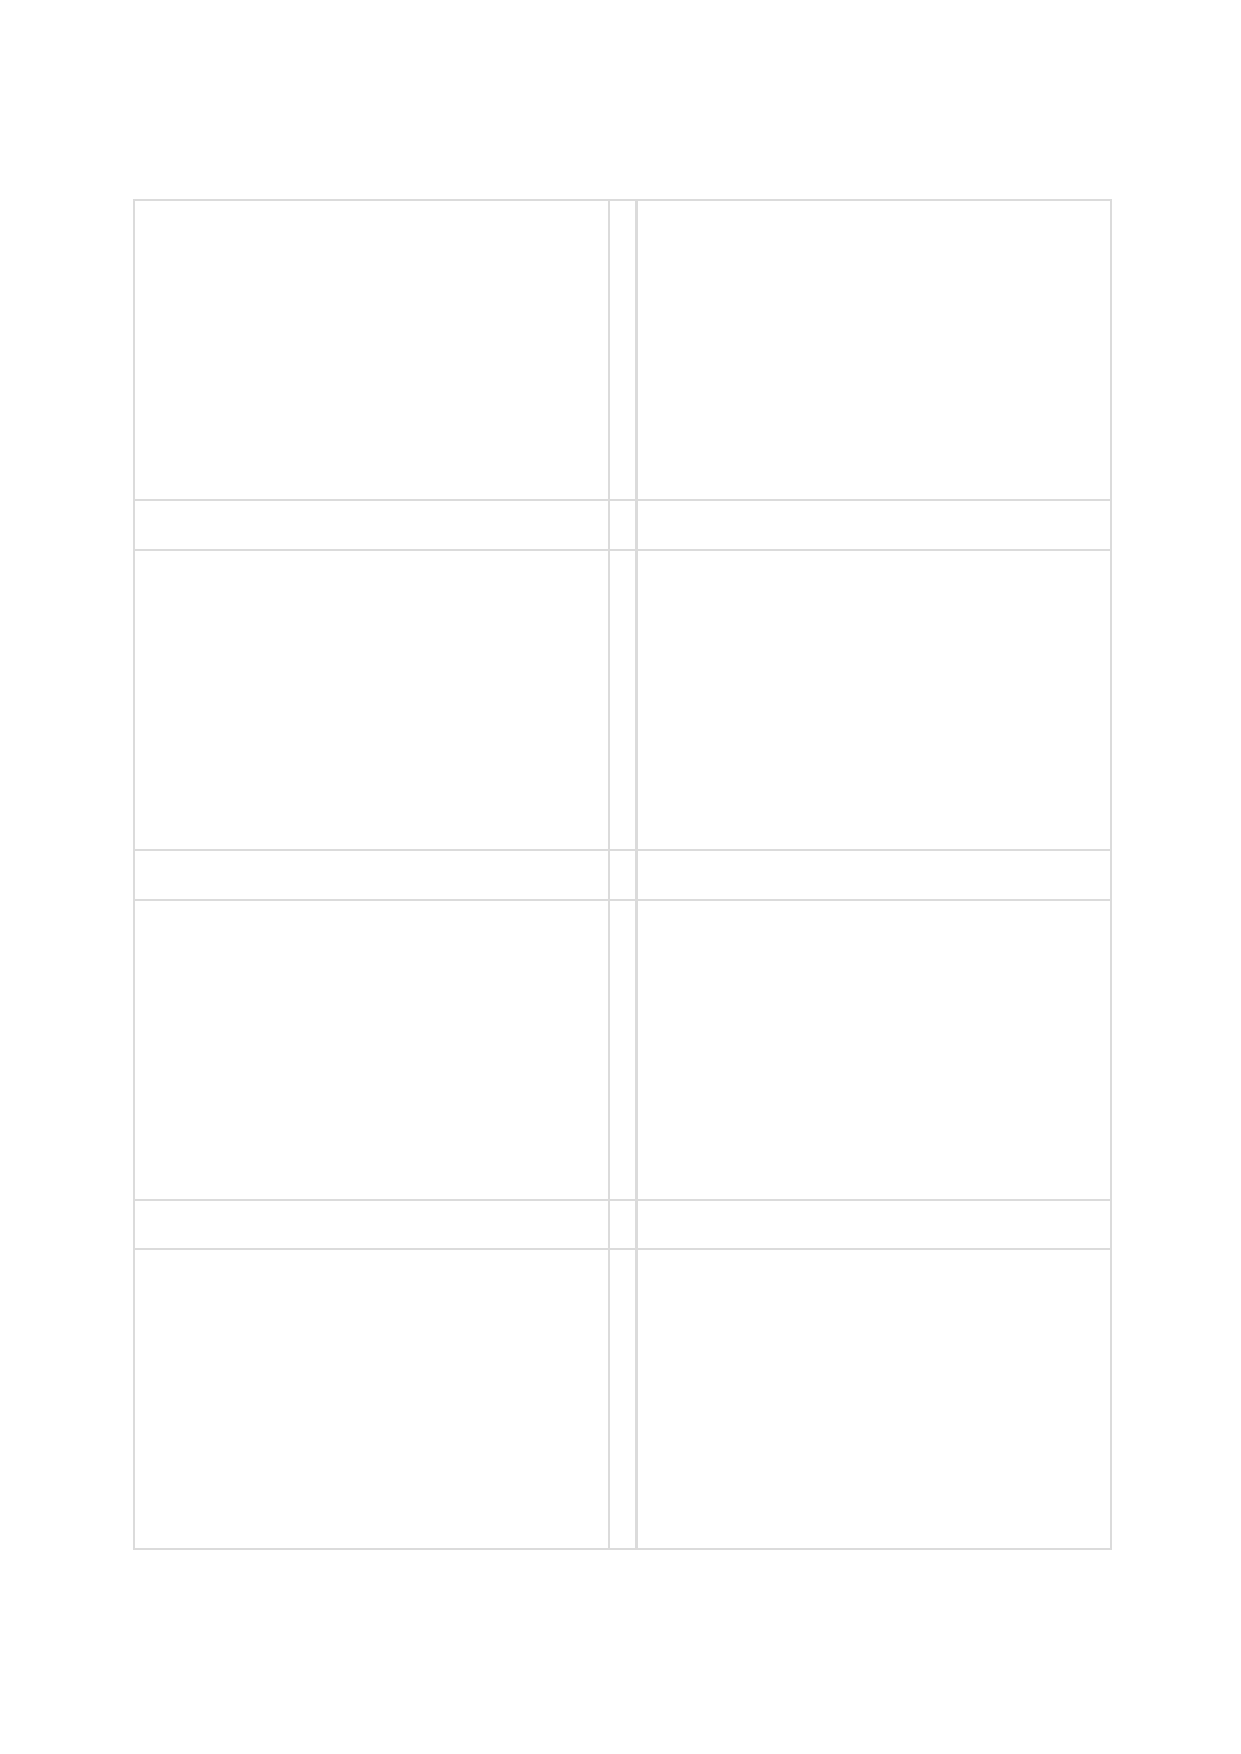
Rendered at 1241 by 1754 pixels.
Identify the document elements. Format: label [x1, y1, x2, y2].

table_cell [135, 501, 608, 549]
table_cell [638, 901, 1110, 1198]
table_cell [638, 551, 1110, 849]
table_cell [135, 1250, 608, 1548]
table_cell [610, 901, 635, 1198]
table_header [135, 201, 608, 499]
table_cell [638, 851, 1110, 898]
table_cell [638, 1201, 1110, 1248]
table_cell [638, 1250, 1110, 1548]
table_cell [610, 851, 635, 898]
table_cell [135, 901, 608, 1198]
table_cell [135, 1201, 608, 1248]
table_cell [135, 551, 608, 849]
table_cell [610, 501, 635, 549]
table_cell [135, 851, 608, 898]
table_cell [610, 551, 635, 849]
table_header [638, 201, 1110, 499]
table_cell [638, 501, 1110, 549]
table_cell [610, 1201, 635, 1248]
table_cell [610, 1250, 635, 1548]
table_header [610, 201, 635, 499]
